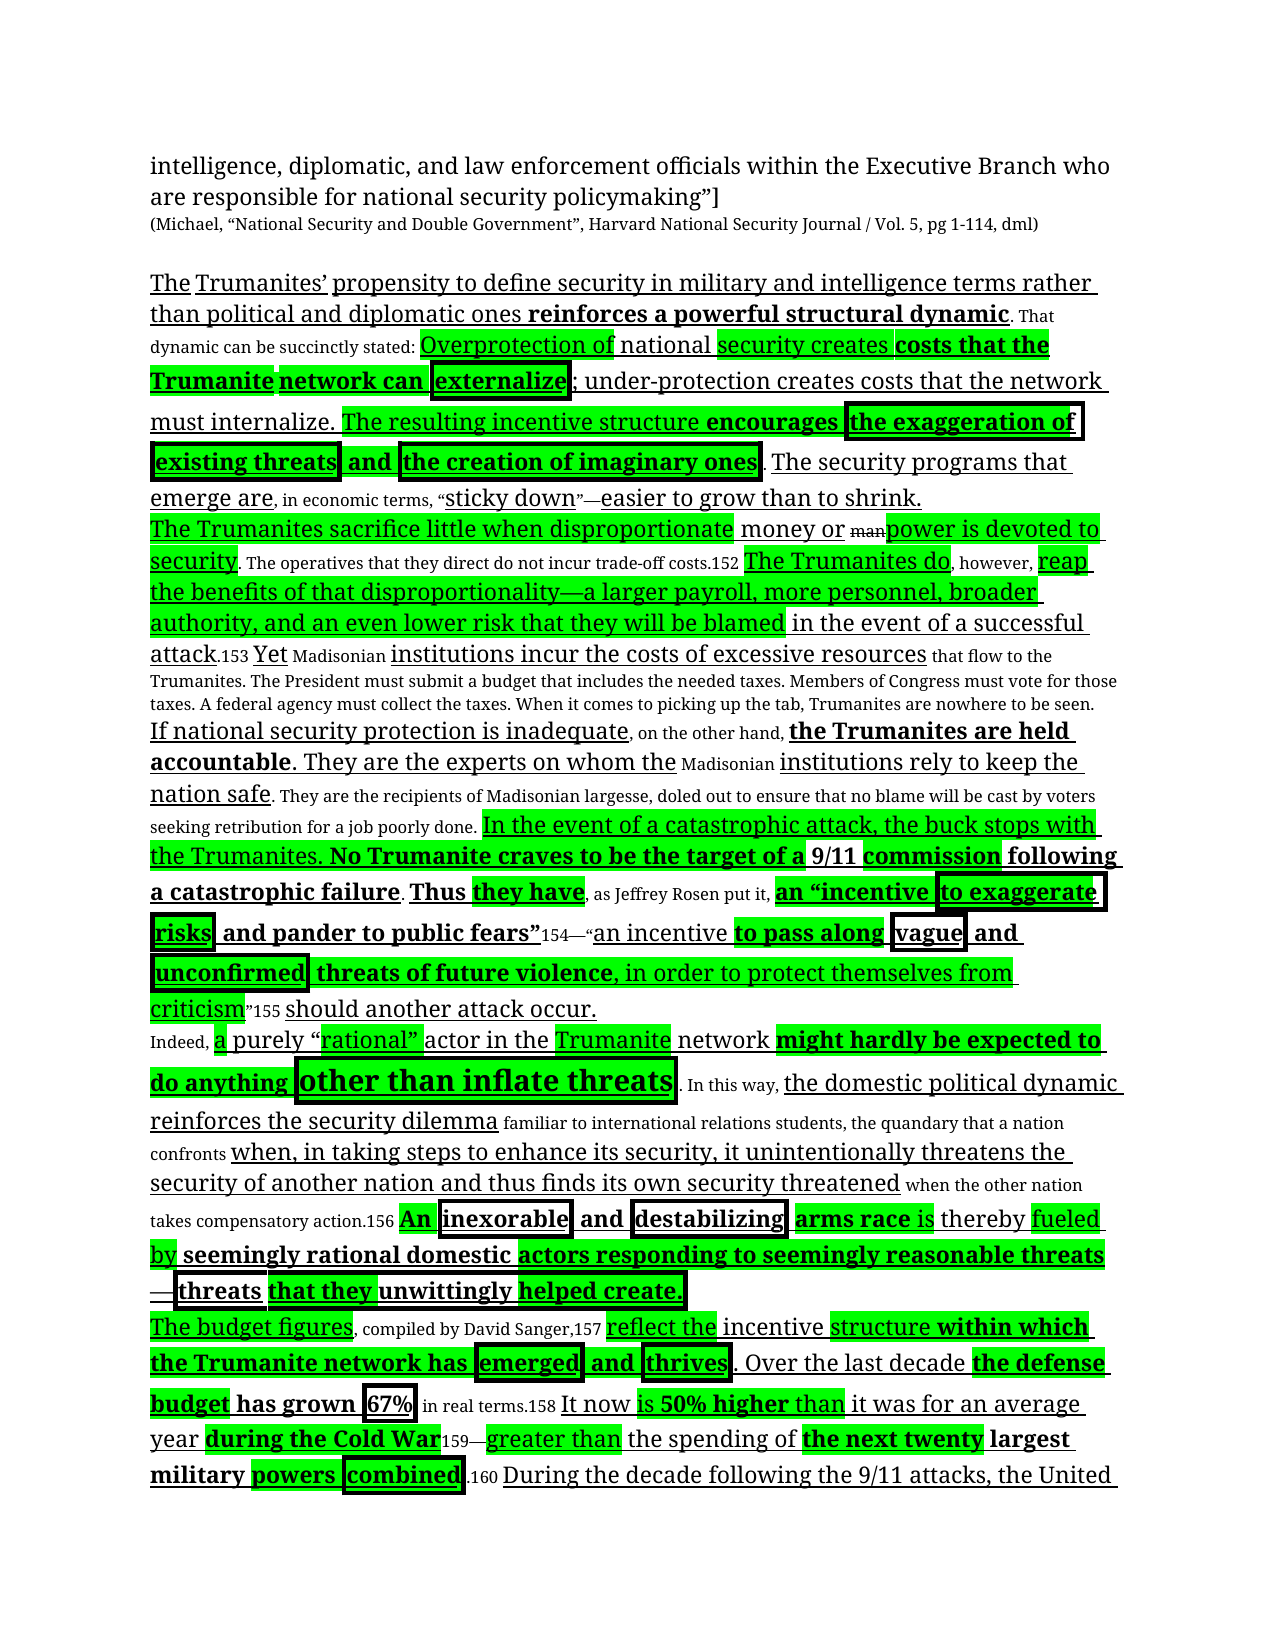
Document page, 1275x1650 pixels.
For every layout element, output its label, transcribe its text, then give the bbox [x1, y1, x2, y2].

text (Michael, “National Security and Double Government”, Harvard National Security Journal / Vol. 5, pg 1-114, dml) [150, 212, 1125, 235]
text The Trumanites’ propensity to define security in military and intelligence terms rather than political and diplomatic ones reinforces a powerful structural dynamic. That dynamic can be succinctly stated: Overprotection of national security creates costs that the Trumanite network can externalize; under-protection creates costs that the network must internalize. The resulting incentive structure encourages the exaggeration of existing threats and the creation of imaginary ones. The security programs that emerge are, in economic terms, “sticky down”—easier to grow than to shrink. [150, 266, 1125, 513]
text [150, 1311, 1125, 1495]
text The Trumanites sacrifice little when disproportionate money or manpower is devoted to security. The operatives that they direct do not incur trade-off costs.152 The Trumanites do, however, reap the benefits of that disproportionality—a larger payroll, more personnel, broader authority, and an even lower risk that they will be blamed in the event of a successful attack.153 Yet Madisonian institutions incur the costs of excessive resources that flow to the Trumanites. The President must submit a budget that includes the needed taxes. Members of Congress must vote for those taxes. A federal agency must collect the taxes. When it comes to picking up the tab, Trumanites are nowhere to be seen. [150, 513, 1125, 715]
text Indeed, a purely “rational” actor in the Trumanite network might hardly be expected to do anything other than inflate threats. In this way, the domestic political dynamic reinforces the security dilemma familiar to international relations students, the quandary that a nation confronts when, in taking steps to enhance its security, it unintentionally threatens the security of another nation and thus finds its own security threatened when the other nation takes compensatory action.156 An inexorable and destabilizing arms race is thereby fueled by seemingly rational domestic actors responding to seemingly reasonable threats—threats that they unwittingly helped create. [150, 1024, 1125, 1311]
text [150, 150, 1125, 212]
text If national security protection is inadequate, on the other hand, the Trumanites are held accountable. They are the experts on whom the Madisonian institutions rely to keep the nation safe. They are the recipients of Madisonian largesse, doled out to ensure that no blame will be cast by voters seeking retribution for a job poorly done. In the event of a catastrophic attack, the buck stops with the Trumanites. No Trumanite craves to be the target of a 9/11 commission following a catastrophic failure. Thus they have, as Jeffrey Rosen put it, an “incentive to exaggerate risks and pander to public fears”154—“an incentive to pass along vague and unconfirmed threats of future violence, in order to protect themselves from criticism”155 should another attack occur. [150, 715, 1125, 1024]
